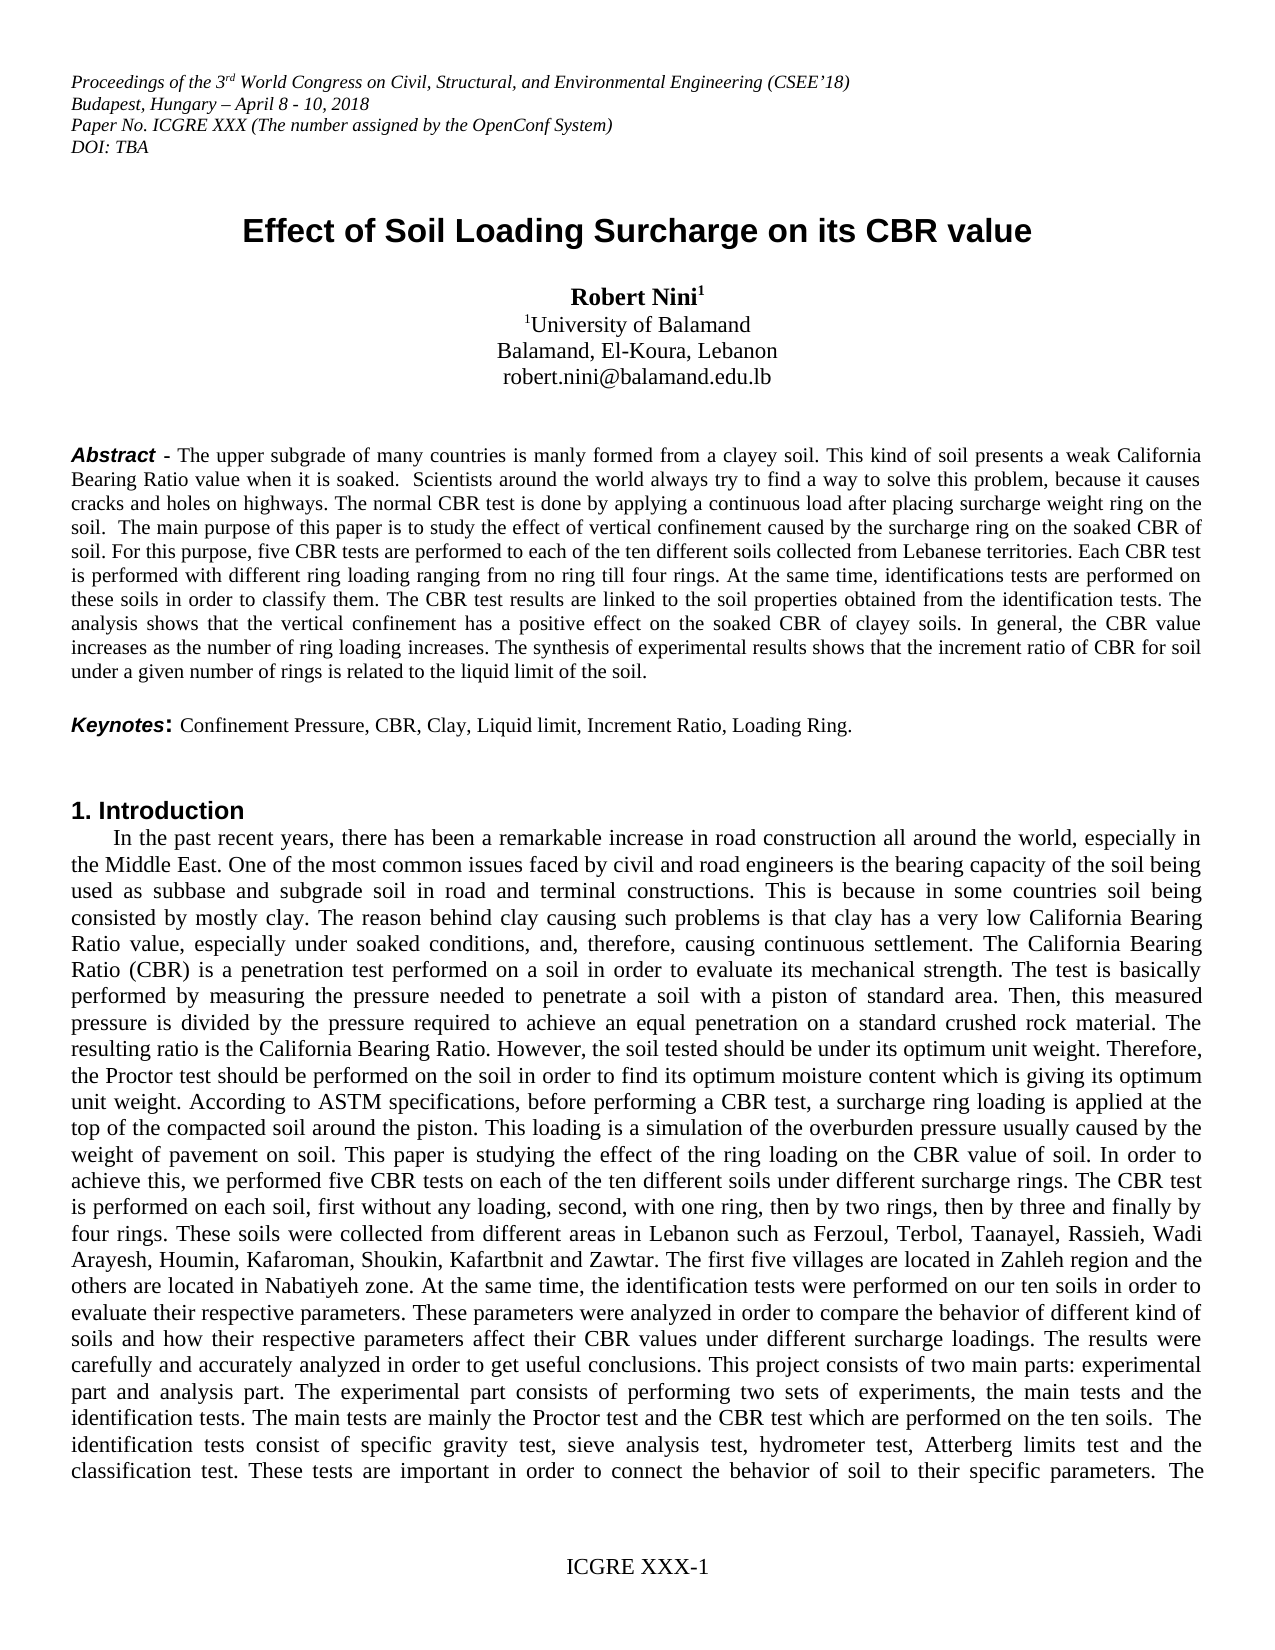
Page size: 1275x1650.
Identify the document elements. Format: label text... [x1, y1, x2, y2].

text 1University of Balamand Balamand, El-Koura, Lebanon [71, 311, 1204, 363]
text robert.nini@balamand.edu.lb [71, 363, 1204, 390]
text Abstract - The upper subgrade of many countries is manly formed from a clayey soil. This kind of soil presents a weak California Bearing Ratio value when it is soaked. Scientists around the world always try to find a way to solve this problem, because it causes cracks and holes on highways. The normal CBR test is done by applying a continuous load after placing surcharge weight ring on the soil. The main purpose of this paper is to study the effect of vertical confinement caused by the surcharge ring on the soaked CBR of soil. For this purpose, five CBR tests are performed to each of the ten different soils collected from Lebanese territories. Each CBR test is performed with different ring loading ranging from no ring till four rings. At the same time, identifications tests are performed on these soils in order to classify them. The CBR test results are linked to the soil properties obtained from the identification tests. The analysis shows that the vertical confinement has a positive effect on the soaked CBR of clayey soils. In general, the CBR value increases as the number of ring loading increases. The synthesis of experimental results shows that the increment ratio of CBR for soil under a given number of rings is related to the liquid limit of the soil. [71, 442, 1204, 683]
text 1. Introduction [71, 796, 1204, 824]
text Robert Nini1 [71, 282, 1204, 311]
title Effect of Soil Loading Surcharge on its CBR value [71, 211, 1204, 249]
text Keynotes: Confinement Pressure, CBR, Clay, Liquid limit, Increment Ratio, Loading Ring. [71, 709, 1204, 738]
